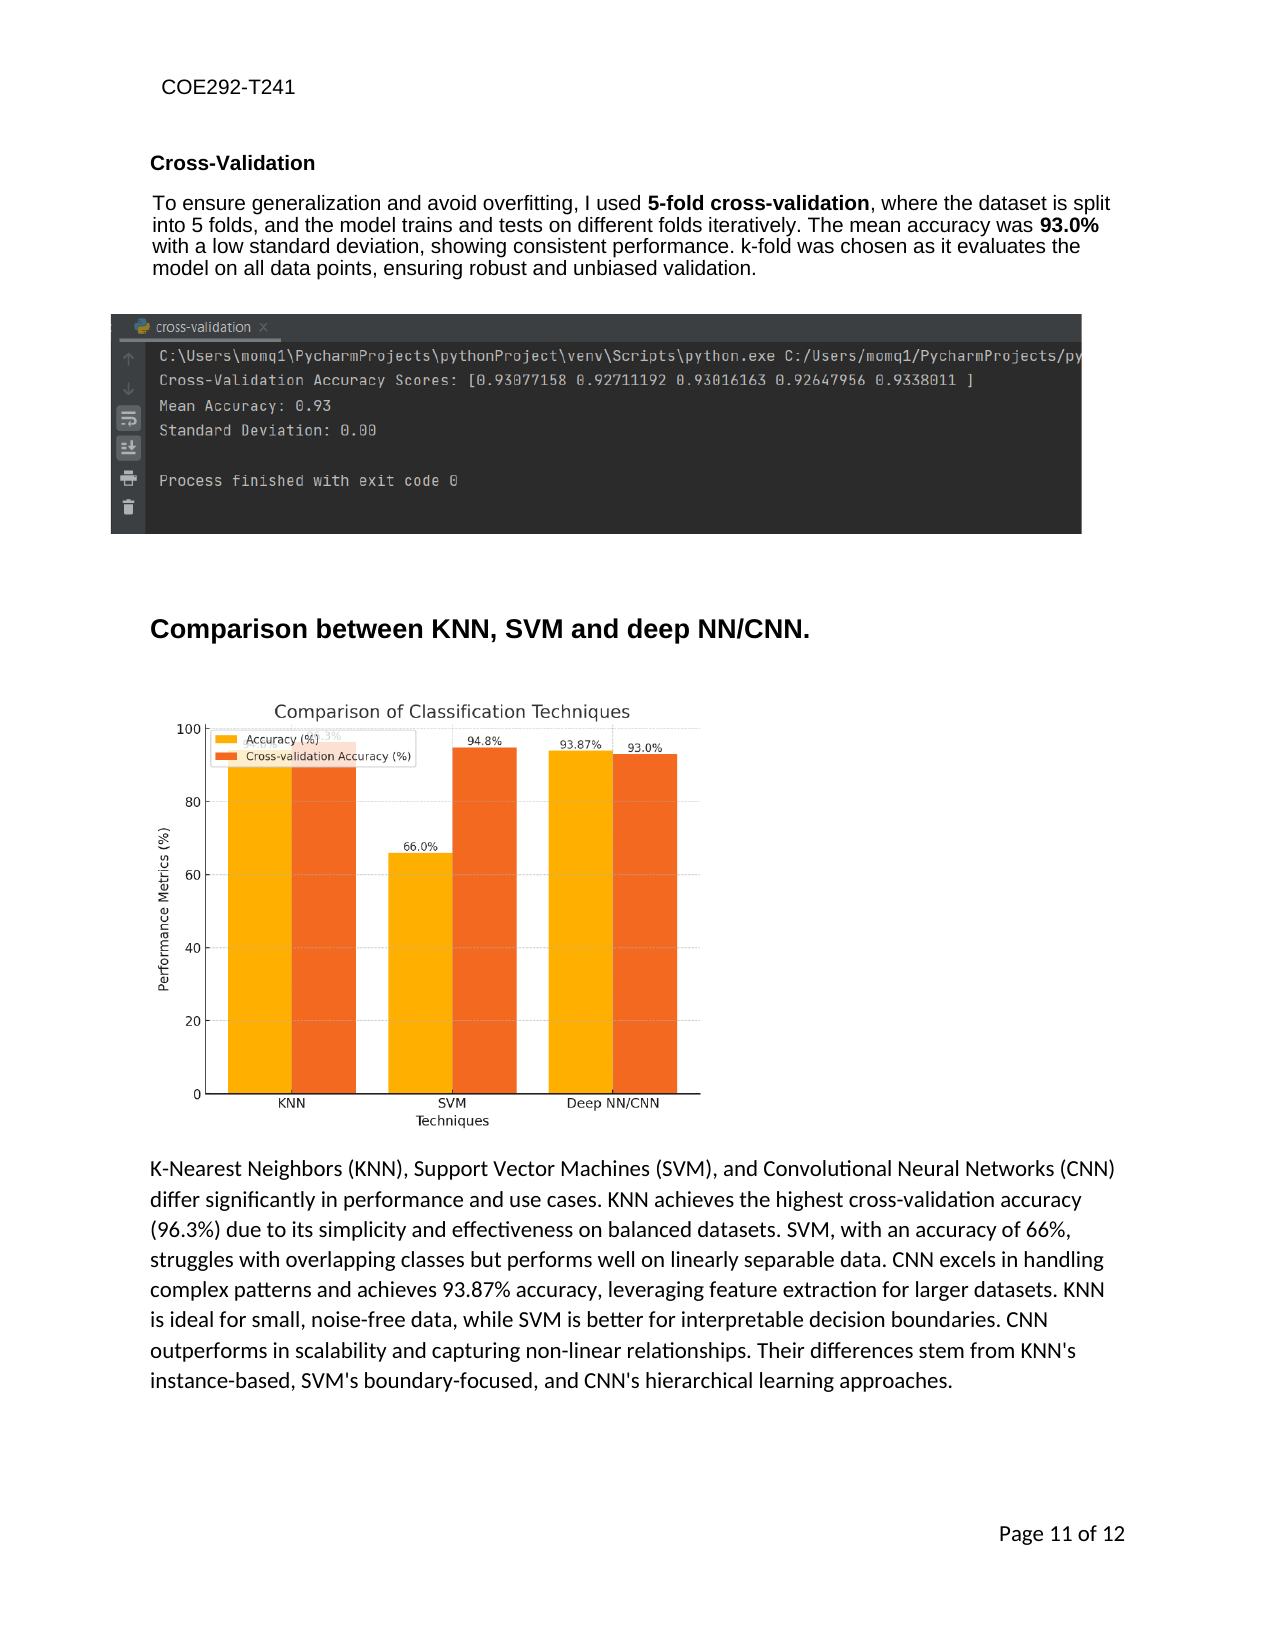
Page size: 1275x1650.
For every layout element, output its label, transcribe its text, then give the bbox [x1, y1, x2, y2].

picture [150, 697, 707, 1136]
text To ensure generalization and avoid overfitting, I used 5-fold cross-validation, where the dataset is split into 5 folds, and the model trains and tests on different folds iteratively. The mean accuracy was 93.0% with a low standard deviation, showing consistent performance. k-fold was chosen as it evaluates the model on all data points, ensuring robust and unbiased validation. [152, 193, 1125, 280]
text Cross-Validation [150, 151, 1125, 175]
text K-Nearest Neighbors (KNN), Support Vector Machines (SVM), and Convolutional Neural Networks (CNN) differ significantly in performance and use cases. KNN achieves the highest cross-validation accuracy (96.3%) due to its simplicity and effectiveness on balanced datasets. SVM, with an accuracy of 66%, struggles with overlapping classes but performs well on linearly separable data. CNN excels in handling complex patterns and achieves 93.87% accuracy, leveraging feature extraction for larger datasets. KNN is ideal for small, noise-free data, while SVM is better for interpretable decision boundaries. CNN outperforms in scalability and capturing non-linear relationships. Their differences stem from KNN's instance-based, SVM's boundary-focused, and CNN's hierarchical learning approaches. [150, 1154, 1125, 1394]
subtitle Comparison between KNN, SVM and deep NN/CNN. [150, 500, 1125, 644]
picture [109, 314, 1082, 533]
